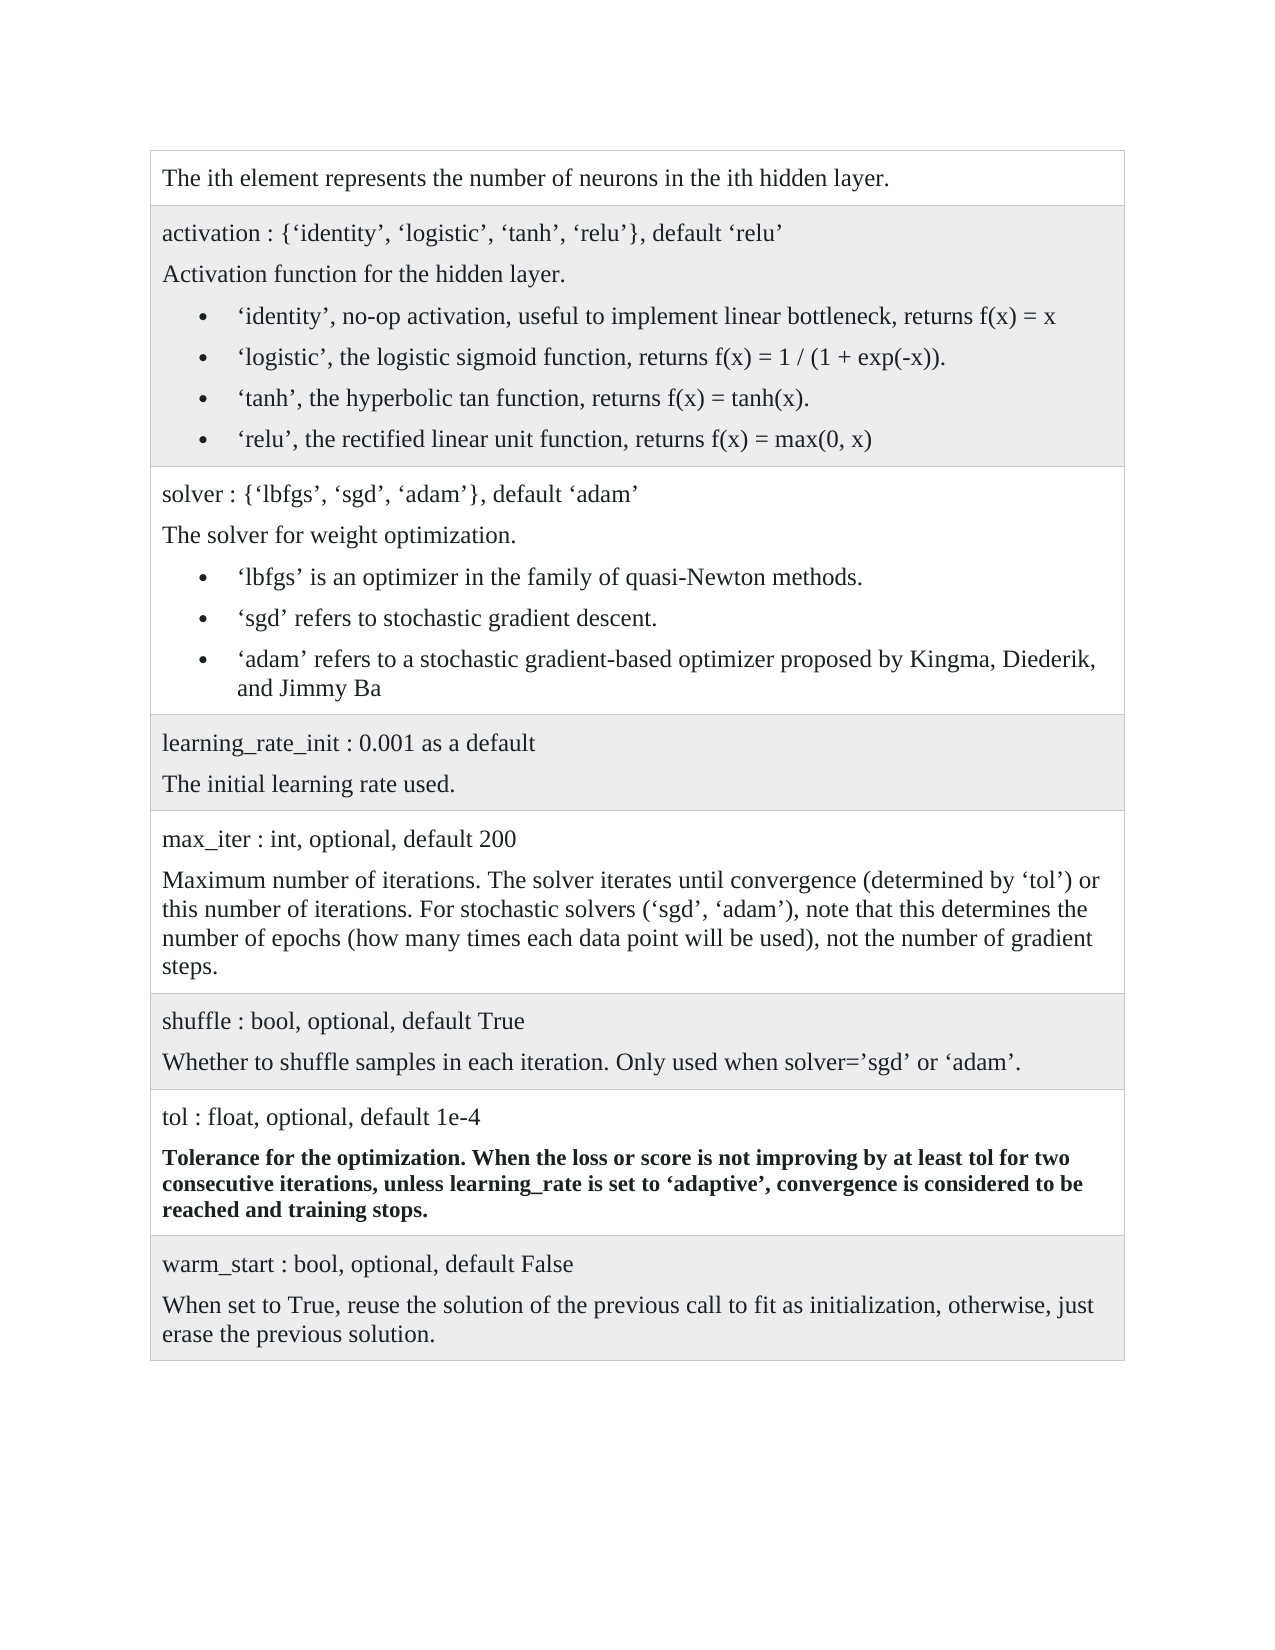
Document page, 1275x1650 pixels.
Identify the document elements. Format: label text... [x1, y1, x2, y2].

table_cell shuffle : bool, optional, default True Whether to shuffle samples in each iteration. Only used when solver=’sgd’ or ‘adam’. [151, 994, 1124, 1089]
table_cell warm_start : bool, optional, default False When set to True, reuse the solution of the previous call to fit as initialization, otherwise, just erase the previous solution. [151, 1236, 1124, 1360]
table_cell activation : {‘identity’, ‘logistic’, ‘tanh’, ‘relu’}, default ‘relu’ Activation function for the hidden layer. ‘identity’, no-op activation, useful to implement linear bottleneck, returns f(x) = x ‘logistic’, the logistic sigmoid function, returns f(x) = 1 / (1 + exp(-x)). ‘tanh’, the hyperbolic tan function, returns f(x) = tanh(x). ‘relu’, the rectified linear unit function, returns f(x) = max(0, x) [151, 206, 1124, 466]
table_cell solver : {‘lbfgs’, ‘sgd’, ‘adam’}, default ‘adam’ The solver for weight optimization. ‘lbfgs’ is an optimizer in the family of quasi-Newton methods. ‘sgd’ refers to stochastic gradient descent. ‘adam’ refers to a stochastic gradient-based optimizer proposed by Kingma, Diederik, and Jimmy Ba [151, 467, 1124, 714]
table_cell max_iter : int, optional, default 200 Maximum number of iterations. The solver iterates until convergence (determined by ‘tol’) or this number of iterations. For stochastic solvers (‘sgd’, ‘adam’), note that this determines the number of epochs (how many times each data point will be used), not the number of gradient steps. [151, 811, 1124, 993]
table_cell learning_rate_init : 0.001 as a default The initial learning rate used. [151, 715, 1124, 810]
table_cell tol : float, optional, default 1e-4 Tolerance for the optimization. When the loss or score is not improving by at least tol for two consecutive iterations, unless learning_rate is set to ‘adaptive’, convergence is considered to be reached and training stops. [151, 1090, 1124, 1235]
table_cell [151, 151, 1124, 205]
